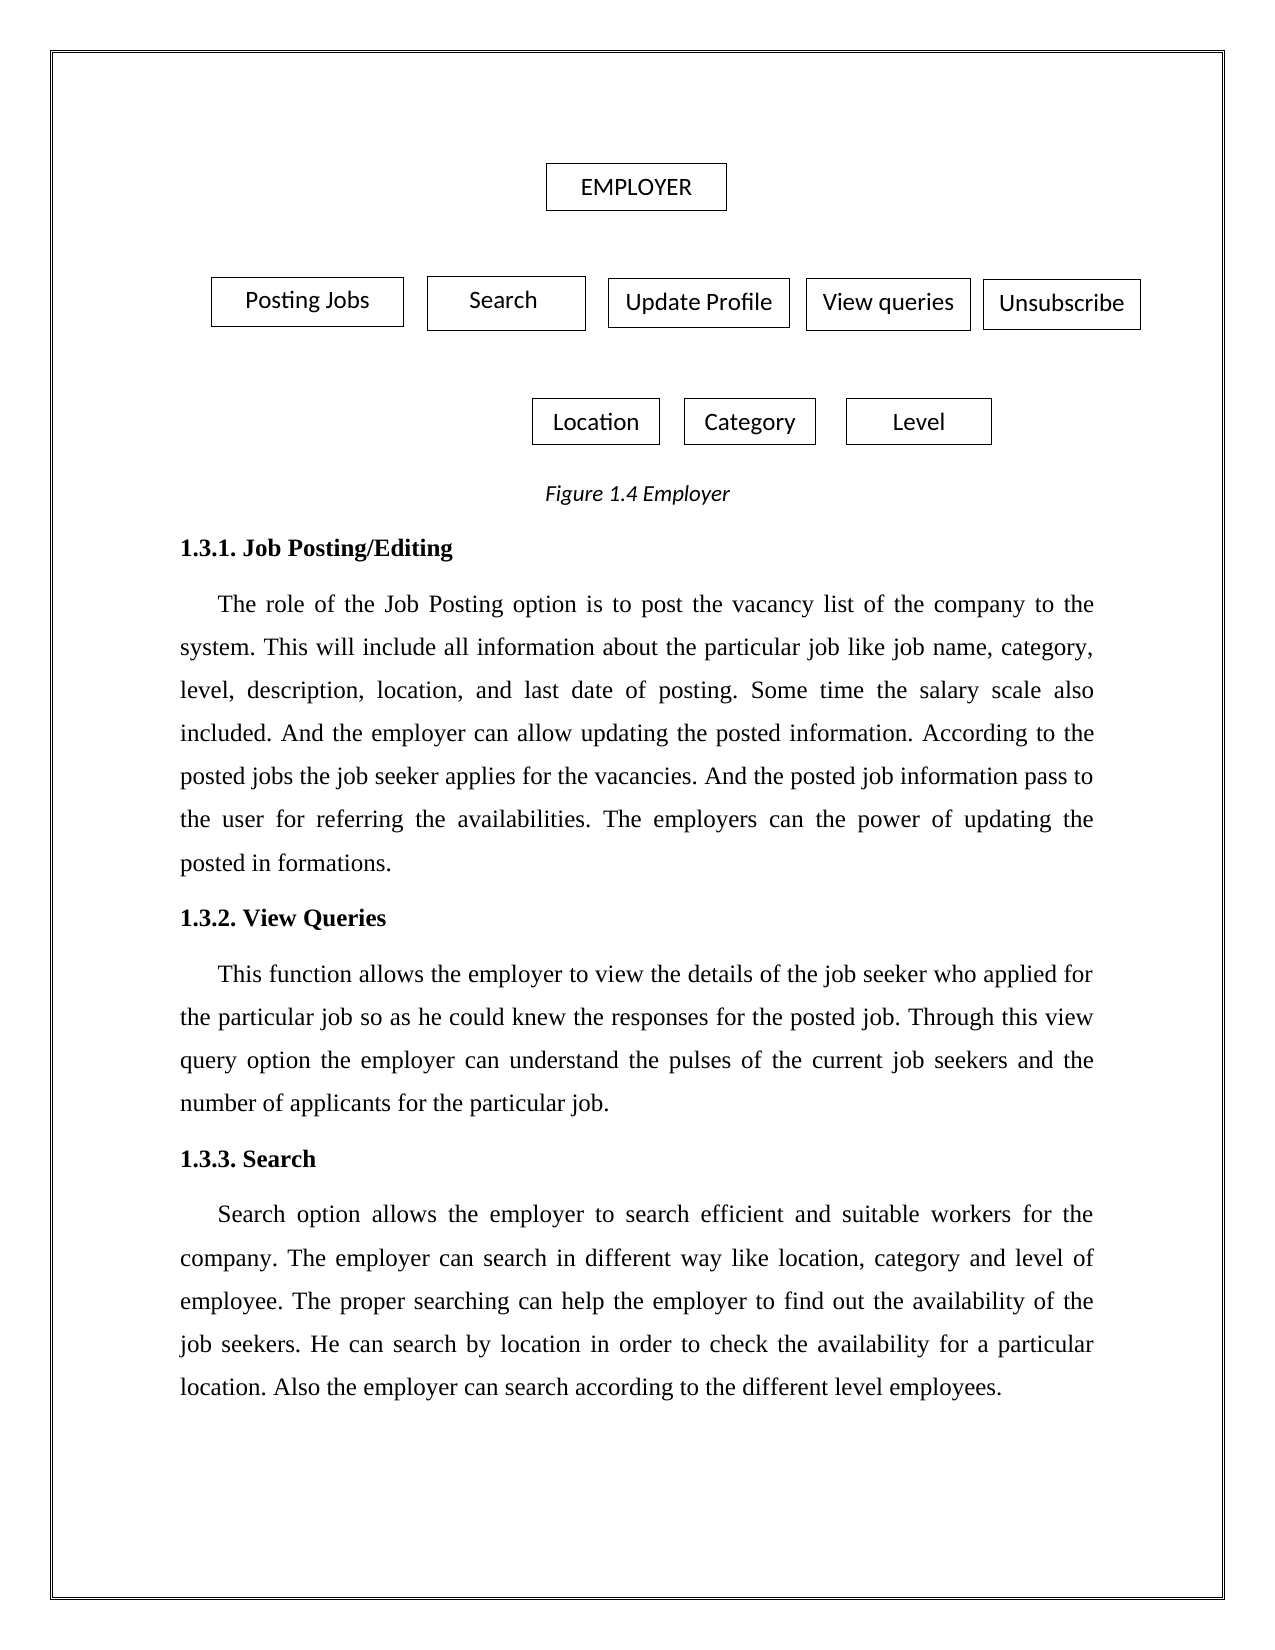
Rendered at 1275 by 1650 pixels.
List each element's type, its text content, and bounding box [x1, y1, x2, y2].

text This function allows the employer to view the details of the job seeker who applied for the particular job so as he could knew the responses for the posted job. Through this view query option the employer can understand the pulses of the current job seekers and the number of applicants for the particular job. [180, 959, 1095, 1117]
text Search option allows the employer to search efficient and suitable workers for the company. The employer can search in different way like location, category and level of employee. The proper searching can help the employer to find out the availability of the job seekers. He can search by location in order to check the availability for a particular location. Also the employer can search according to the different level employees. [180, 1199, 1095, 1401]
text 1.3.1. Job Posting/Editing [180, 533, 1095, 562]
text 1.3.3. Search [180, 1144, 1095, 1173]
text The role of the Job Posting option is to post the vacancy list of the company to the system. This will include all information about the particular job like job name, category, level, description, location, and last date of posting. Some time the salary scale also included. And the employer can allow updating the posted information. According to the posted jobs the job seeker applies for the vacancies. And the posted job information pass to the user for referring the availabilities. The employers can the power of updating the posted in formations. [180, 589, 1095, 876]
text 1.3.2. View Queries [180, 903, 1095, 932]
text Figure 1.4 Employer [180, 479, 1095, 507]
